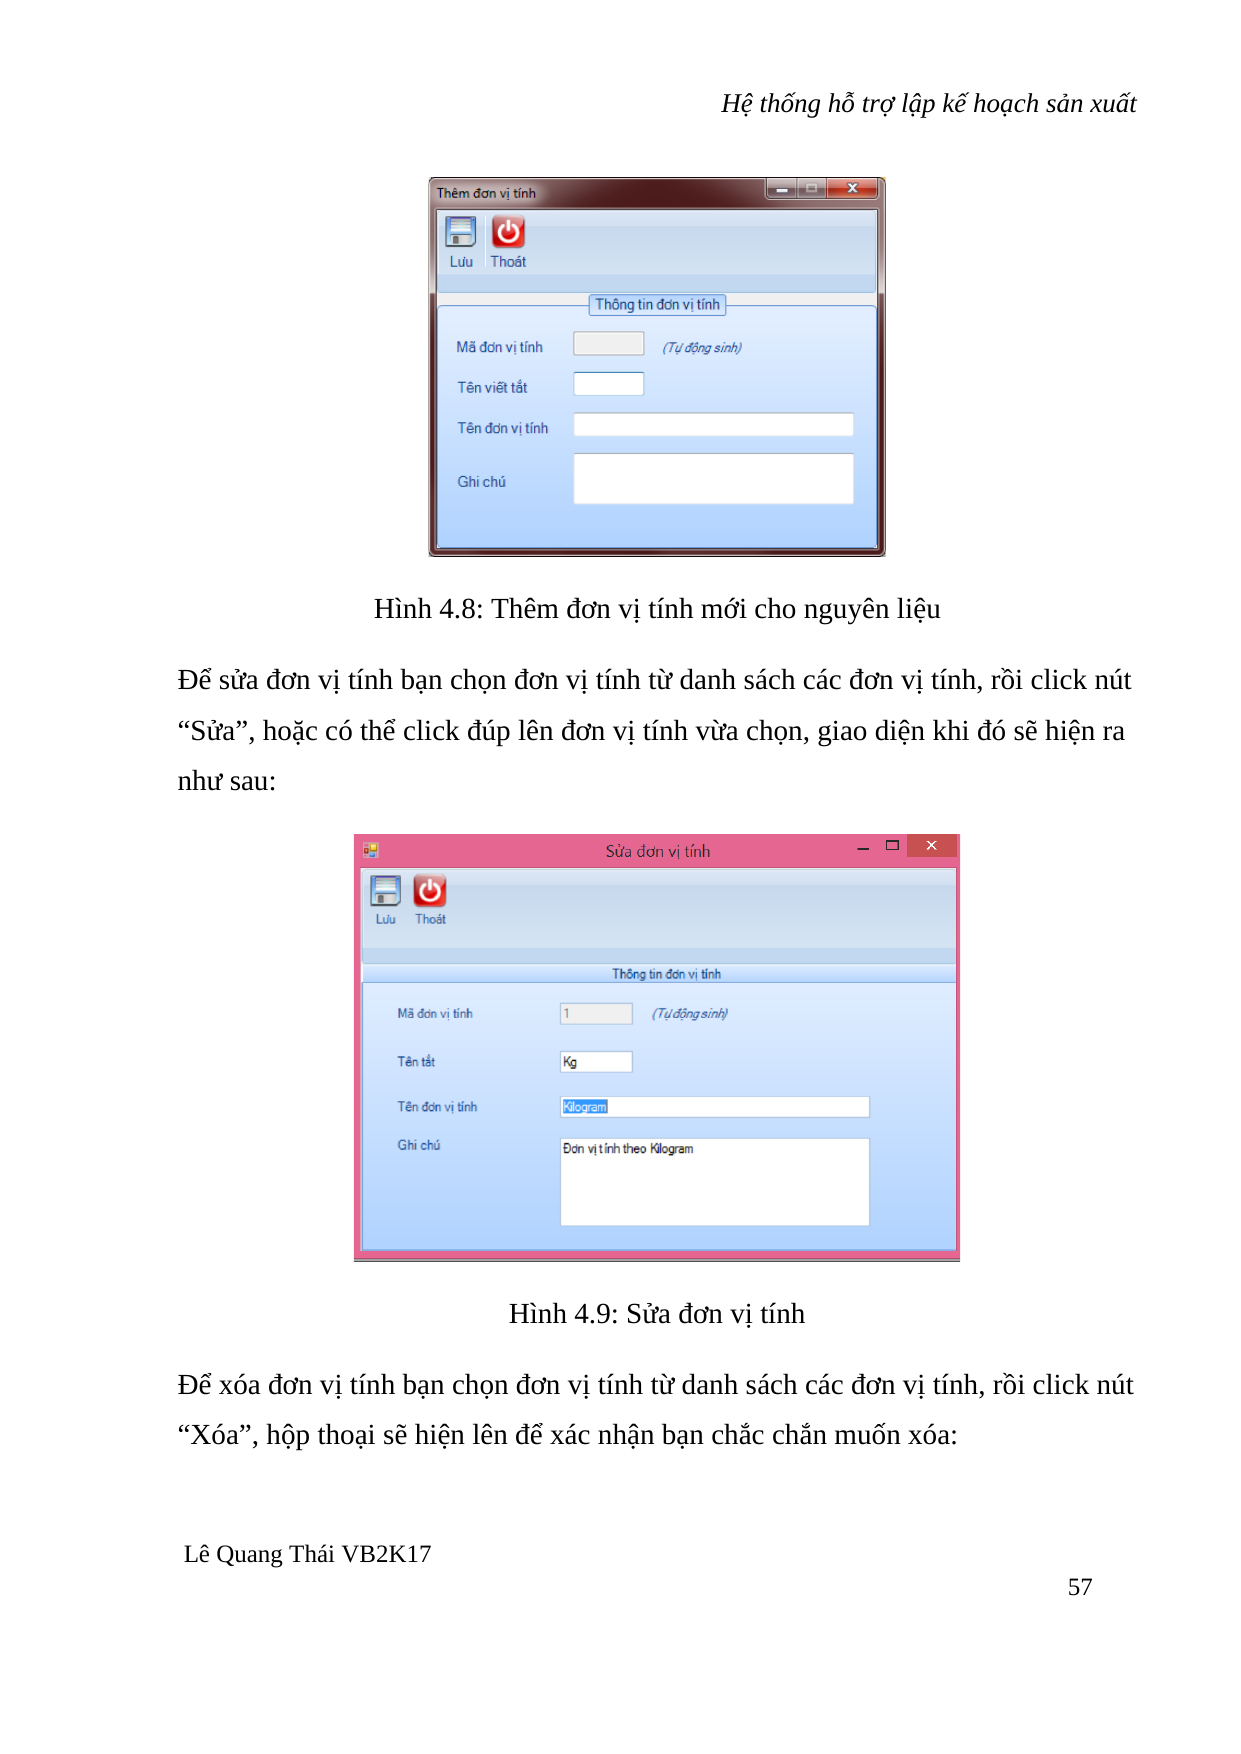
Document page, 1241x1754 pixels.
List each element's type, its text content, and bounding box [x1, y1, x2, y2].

picture [428, 177, 886, 557]
picture [353, 834, 961, 1262]
text Để xóa đơn vị tính bạn chọn đơn vị tính từ danh sách các đơn vị tính, rồi click nút “Xóa”, hộp thoại sẽ hiện lên để xác nhận bạn chắc chắn muốn xóa: [177, 1367, 1137, 1451]
text Hình 4.9: Sửa đơn vị tính [177, 1296, 1137, 1329]
text Để sửa đơn vị tính bạn chọn đơn vị tính từ danh sách các đơn vị tính, rồi click nút “Sửa”, hoặc có thể click đúp lên đơn vị tính vừa chọn, giao diện khi đó sẽ hiện ra như sau: [177, 662, 1137, 796]
text Hình 4.8: Thêm đơn vị tính mới cho nguyên liệu [177, 591, 1137, 625]
